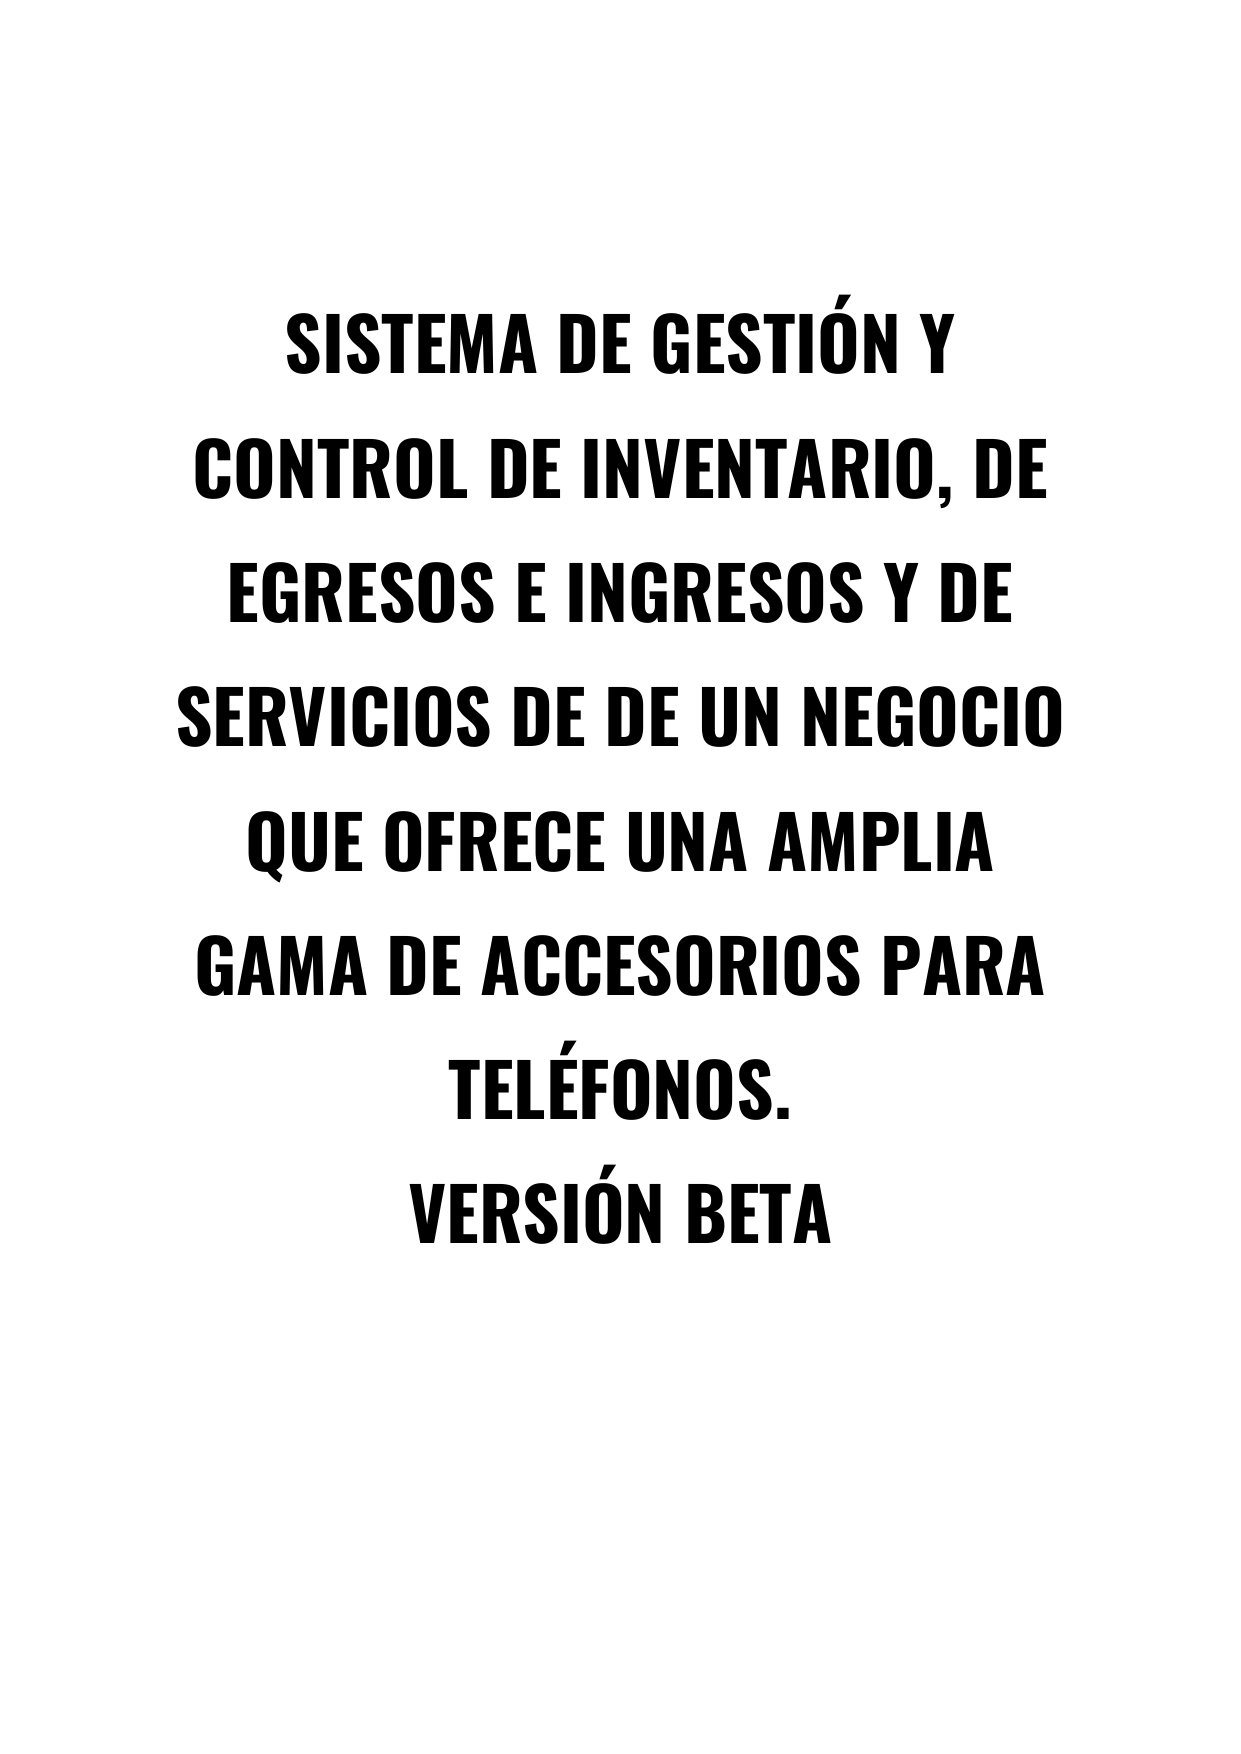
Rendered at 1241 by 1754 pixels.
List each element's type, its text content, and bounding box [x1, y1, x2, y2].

text SISTEMA DE GESTIÓN Y CONTROL DE INVENTARIO, DE EGRESOS E INGRESOS Y DE SERVICIOS DE DE UN NEGOCIO QUE OFRECE UNA AMPLIA GAMA DE ACCESORIOS PARA TELÉFONOS. [150, 287, 1090, 1141]
text VERSIÓN BETA [150, 1157, 1090, 1265]
